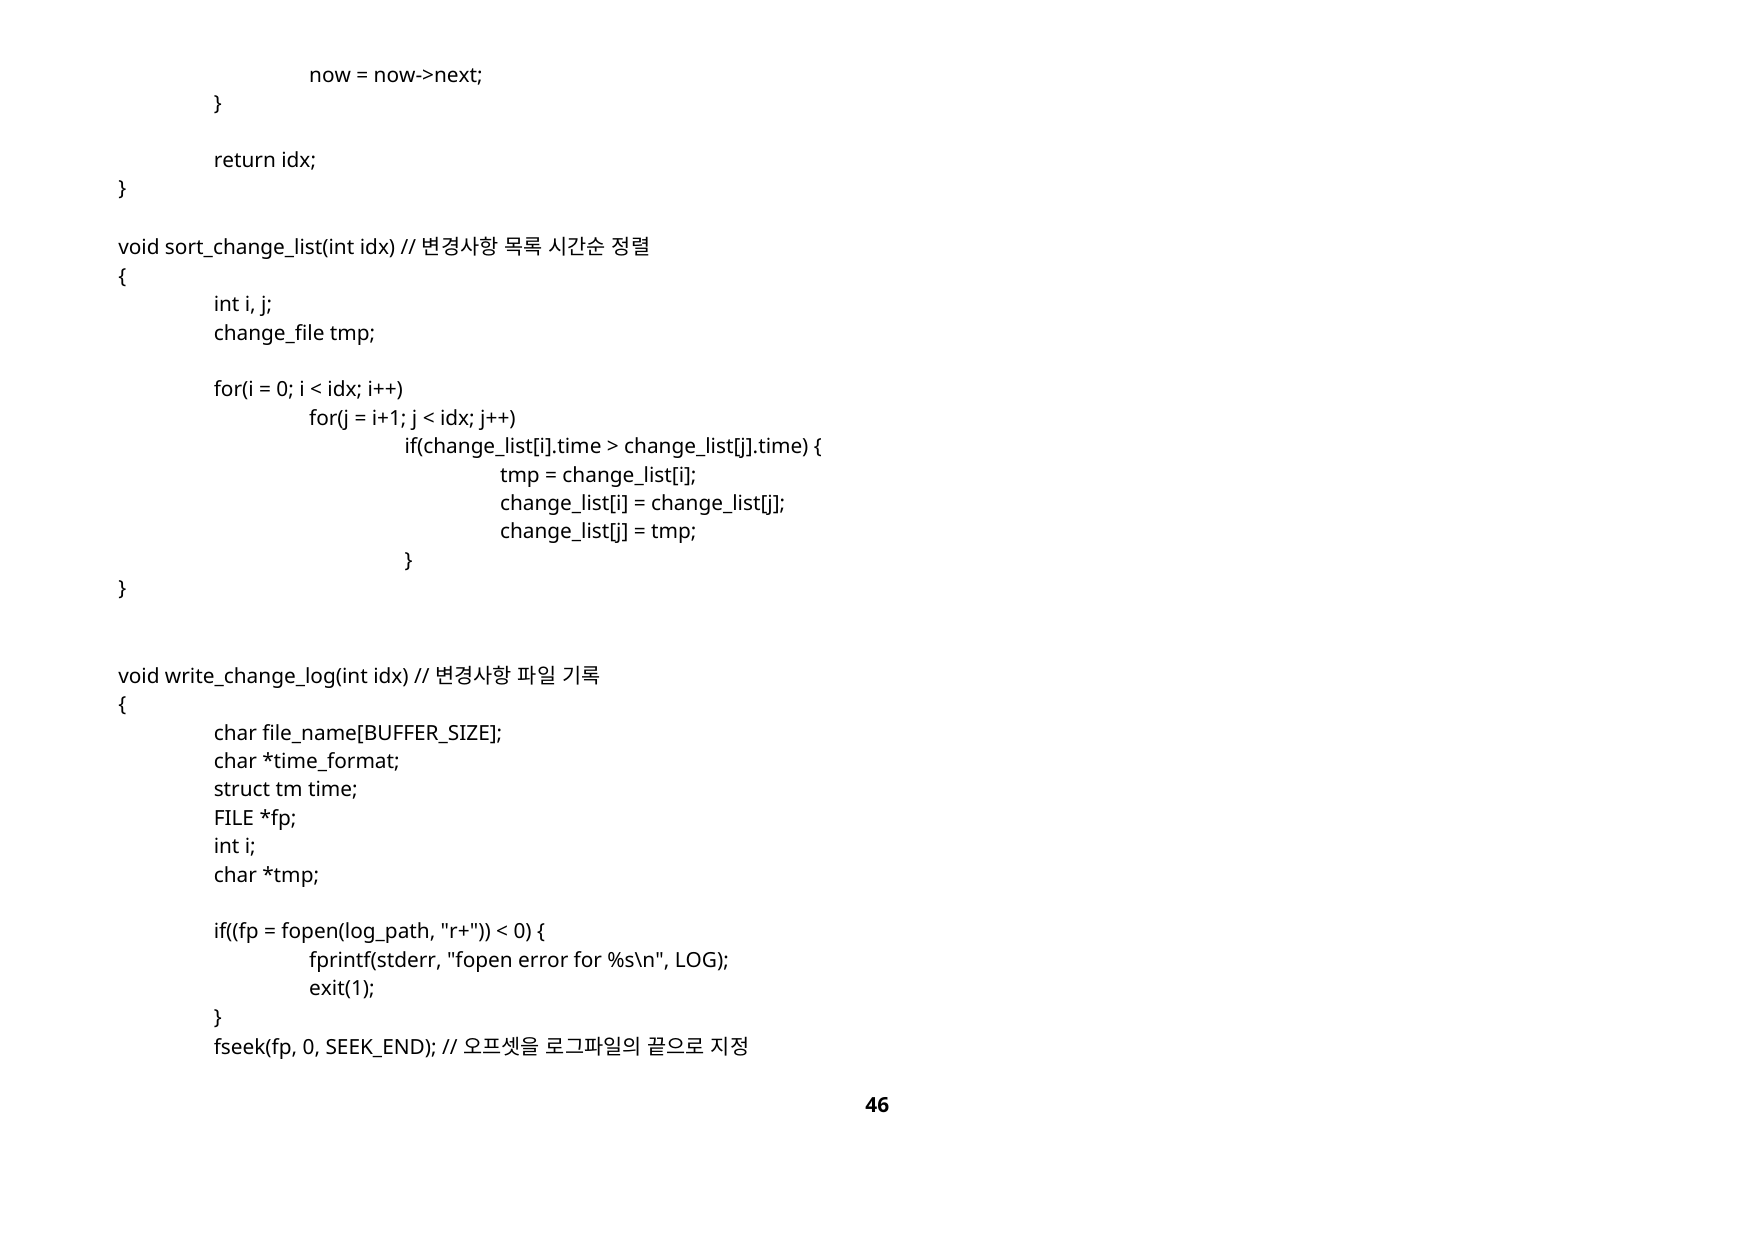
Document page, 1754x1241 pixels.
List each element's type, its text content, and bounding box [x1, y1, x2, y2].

text { [118, 261, 1636, 289]
text } [118, 88, 1636, 117]
text } [118, 545, 1636, 573]
text char *time_format; [118, 746, 1636, 774]
text now = now->next; [118, 60, 1636, 88]
text } [118, 1002, 1636, 1030]
text for(j = i+1; j < idx; j++) [118, 403, 1636, 431]
text FILE *fp; [118, 803, 1636, 831]
text if(change_list[i].time > change_list[j].time) { [118, 431, 1636, 460]
text { [118, 689, 1636, 718]
text for(i = 0; i < idx; i++) [118, 374, 1636, 403]
text int i; [118, 831, 1636, 860]
text change_list[i] = change_list[j]; [118, 488, 1636, 517]
text tmp = change_list[i]; [118, 460, 1636, 488]
text int i, j; [118, 289, 1636, 318]
text fprintf(stderr, "fopen error for %s\n", LOG); [118, 945, 1636, 973]
text return idx; [118, 145, 1636, 173]
text struct tm time; [118, 774, 1636, 803]
text } [118, 173, 1636, 202]
text } [118, 573, 1636, 602]
text if((fp = fopen(log_path, "r+")) < 0) { [118, 917, 1636, 945]
text char file_name[BUFFER_SIZE]; [118, 718, 1636, 746]
text exit(1); [118, 973, 1636, 1002]
text void write_change_log(int idx) // 변경사항 파일 기록 [118, 659, 1636, 689]
text change_list[j] = tmp; [118, 517, 1636, 545]
text change_file tmp; [118, 318, 1636, 346]
text void sort_change_list(int idx) // 변경사항 목록 시간순 정렬 [118, 230, 1636, 261]
text fseek(fp, 0, SEEK_END); // 오프셋을 로그파일의 끝으로 지정 [118, 1030, 1636, 1061]
text char *tmp; [118, 860, 1636, 888]
